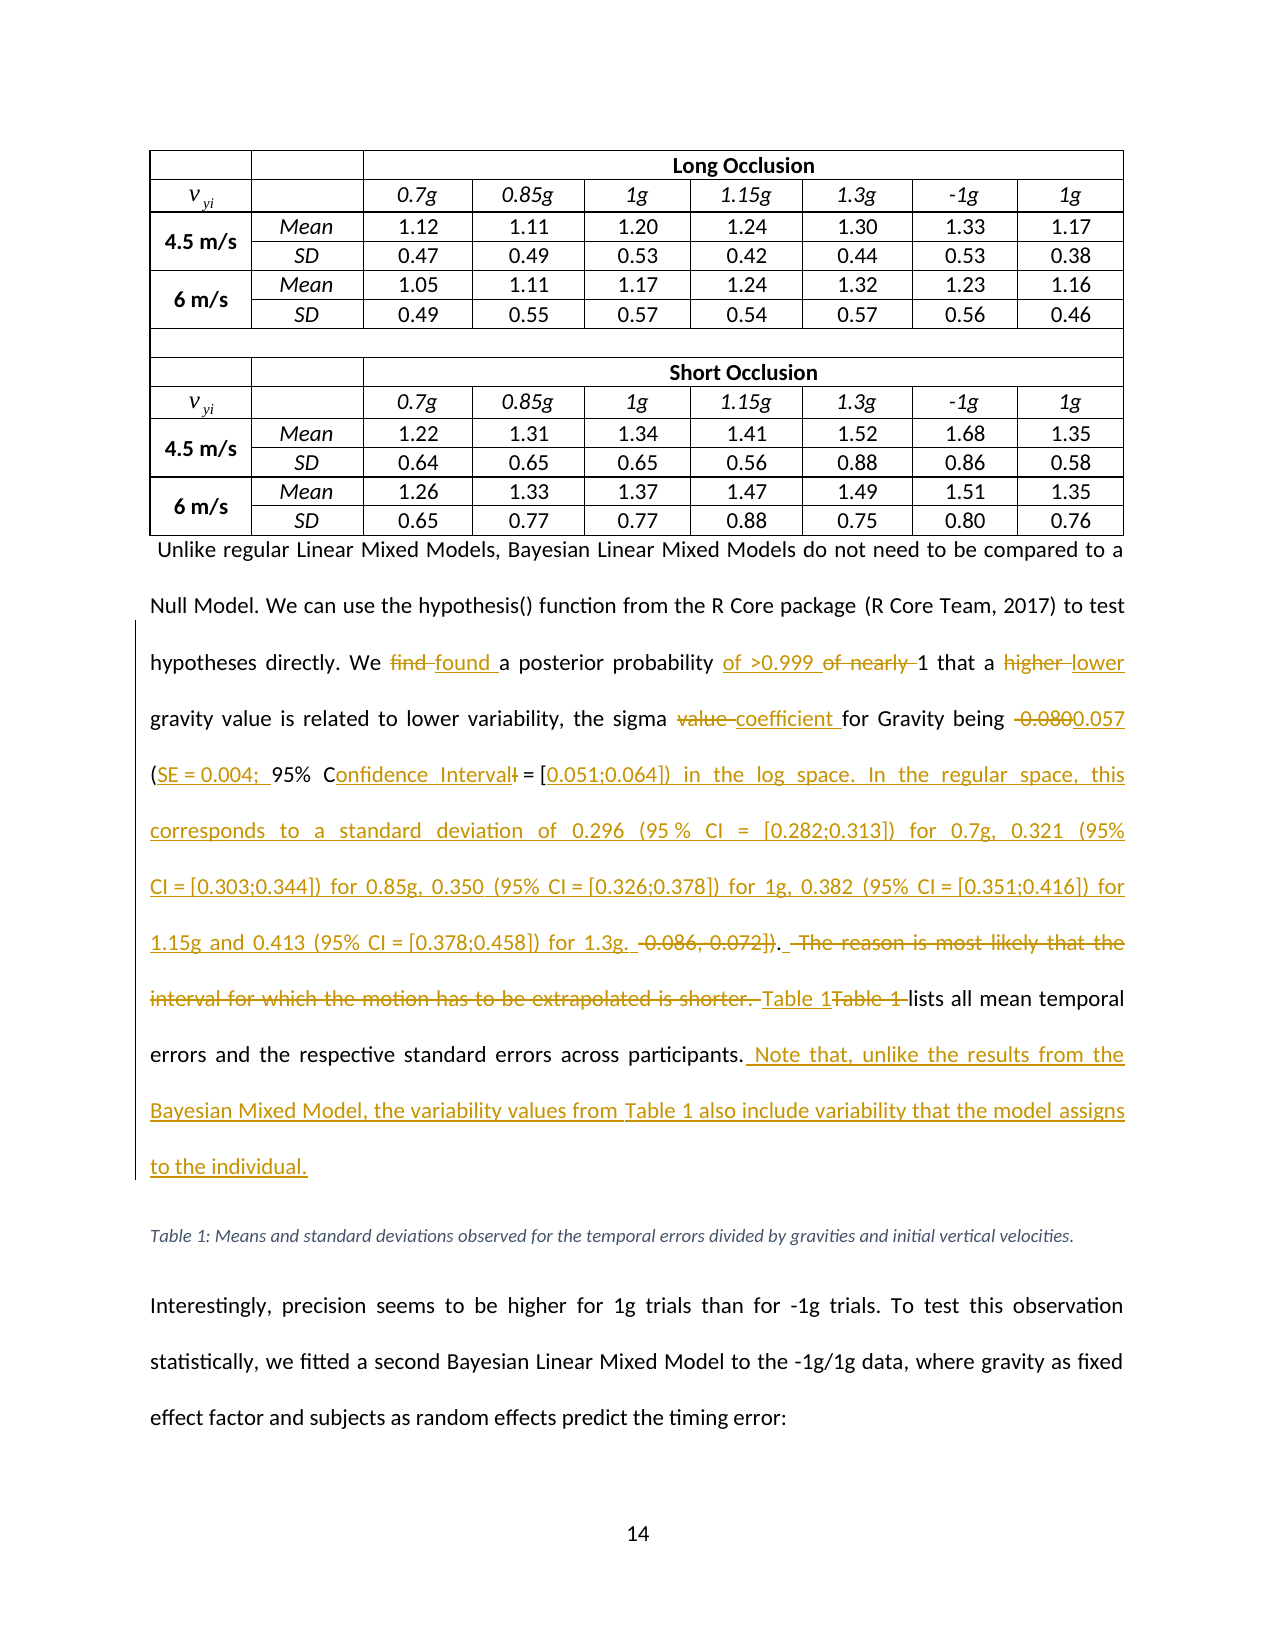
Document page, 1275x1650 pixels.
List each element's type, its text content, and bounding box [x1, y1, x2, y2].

table_cell 1.35 [1018, 478, 1123, 505]
table_cell 1.11 [473, 271, 584, 299]
table_cell 1g [1018, 387, 1123, 418]
table_cell [151, 329, 1123, 357]
table_cell 1g [585, 387, 690, 418]
table_cell [151, 151, 251, 179]
table_cell 4.5 m/s [151, 213, 251, 269]
table_cell Mean [252, 213, 363, 241]
table_cell 1.11 [473, 213, 584, 241]
table_cell 1.20 [585, 213, 690, 241]
table_cell 0.76 [1018, 506, 1123, 534]
table_cell SD [252, 242, 363, 269]
table_cell [151, 358, 251, 386]
table_cell 0.55 [473, 300, 584, 328]
table_cell [151, 180, 251, 211]
table_cell 0.80 [913, 506, 1017, 534]
table_cell 0.85g [473, 387, 584, 418]
table_cell 6 m/s [151, 478, 251, 534]
table_cell 0.77 [585, 506, 690, 534]
table_cell 1.17 [585, 271, 690, 299]
table_cell 0.77 [473, 506, 584, 534]
table_cell 0.65 [473, 448, 584, 476]
table_cell 0.65 [364, 506, 472, 534]
table_cell 0.53 [913, 242, 1017, 269]
table_cell SD [252, 506, 363, 534]
table_cell 0.49 [364, 300, 472, 328]
table_cell Long Occlusion [364, 151, 1123, 179]
table_cell 1g [585, 180, 690, 211]
table_cell [252, 358, 363, 386]
table_cell 0.64 [364, 448, 472, 476]
table_cell 0.53 [585, 242, 690, 269]
table_cell -1g [913, 180, 1017, 211]
table_cell 1.3g [803, 180, 912, 211]
table_cell 0.44 [803, 242, 912, 269]
table_cell 1.33 [473, 478, 584, 505]
table_cell 0.7g [364, 387, 472, 418]
table_cell 0.38 [1018, 242, 1123, 269]
table_cell -1g [913, 387, 1017, 418]
table_cell 1.30 [803, 213, 912, 241]
table_cell 1.49 [803, 478, 912, 505]
table_cell 1.24 [691, 213, 802, 241]
table_cell Mean [252, 478, 363, 505]
table_cell 0.49 [473, 242, 584, 269]
table_cell 1.23 [913, 271, 1017, 299]
table_cell 1.34 [585, 419, 690, 447]
table_cell [252, 387, 363, 418]
table_cell 4.5 m/s [151, 419, 251, 476]
table_cell Mean [252, 419, 363, 447]
table_cell 1.15g [691, 180, 802, 211]
text Unlike regular Linear Mixed Models, Bayesian Linear Mixed Models do not need to be compared to a Null Model. We can use the hypothesis() function from the R Core package (R Core Team, 2017) to test hypotheses directly. We a posterior probability 1 that a gravity value is related to lower variability, the sigma for Gravity being (95% C = [.lists all mean temporal errors and the respective standard errors across participants. [150, 536, 1125, 840]
table_cell 0.88 [691, 506, 802, 534]
table_cell 0.57 [803, 300, 912, 328]
table_cell 1.24 [691, 271, 802, 299]
text Table 1: Means and standard deviations observed for the temporal errors divided by gravities and initial vertical velocities. [150, 1225, 1125, 1248]
table_cell 1.3g [803, 387, 912, 418]
table_cell 0.42 [691, 242, 802, 269]
table_cell 1.26 [364, 478, 472, 505]
table_cell 1.41 [691, 419, 802, 447]
table_cell SD [252, 448, 363, 476]
text Unlike regular Linear Mixed Models, Bayesian Linear Mixed Models do not need to be compared to a Null Model. We can use the hypothesis() function from the R Core package (R Core Team, 2017) to test hypotheses directly. We a posterior probability 1 that a gravity value is related to lower variability, the sigma for Gravity being (95% C = [.lists all mean temporal errors and the respective standard errors across participants. [150, 897, 1125, 1180]
table_cell [252, 180, 363, 211]
table_cell 0.58 [1018, 448, 1123, 476]
table_cell 0.75 [803, 506, 912, 534]
table_cell 1.37 [585, 478, 690, 505]
table_cell [151, 387, 251, 418]
table_cell 0.56 [691, 448, 802, 476]
table_cell SD [252, 300, 363, 328]
table_cell 1.15g [691, 387, 802, 418]
table_cell 0.65 [585, 448, 690, 476]
table_cell 1.51 [913, 478, 1017, 505]
table_cell 1.33 [913, 213, 1017, 241]
table_cell 0.86 [913, 448, 1017, 476]
table_cell 1.17 [1018, 213, 1123, 241]
table_cell 0.47 [364, 242, 472, 269]
table_cell 1.22 [364, 419, 472, 447]
table_cell 0.85g [473, 180, 584, 211]
table_cell 1.68 [913, 419, 1017, 447]
table_cell 6 m/s [151, 271, 251, 328]
table_cell 1.32 [803, 271, 912, 299]
text Interestingly, precision seems to be higher for 1g trials than for -1g trials. To test this observation statistically, we fitted a second Bayesian Linear Mixed Model to the -1g/1g data, where gravity as fixed effect factor and subjects as random effects predict the timing error: [150, 1291, 1125, 1431]
table_cell Short Occlusion [364, 358, 1123, 386]
table_cell 1.52 [803, 419, 912, 447]
table_cell 1.35 [1018, 419, 1123, 447]
table_cell 1.31 [473, 419, 584, 447]
table_cell 1.16 [1018, 271, 1123, 299]
table_cell 0.88 [803, 448, 912, 476]
table_cell 1.47 [691, 478, 802, 505]
table_cell 0.7g [364, 180, 472, 211]
table_cell Mean [252, 271, 363, 299]
table_cell [252, 151, 363, 179]
table_cell 1g [1018, 180, 1123, 211]
table_cell 0.46 [1018, 300, 1123, 328]
table_cell 0.54 [691, 300, 802, 328]
table_cell 0.56 [913, 300, 1017, 328]
table_cell 0.57 [585, 300, 690, 328]
text Unlike regular Linear Mixed Models, Bayesian Linear Mixed Models do not need to be compared to a Null Model. We can use the hypothesis() function from the R Core package (R Core Team, 2017) to test hypotheses directly. We a posterior probability 1 that a gravity value is related to lower variability, the sigma for Gravity being (95% C = [.lists all mean temporal errors and the respective standard errors across participants. [150, 841, 1125, 896]
table_cell 1.12 [364, 213, 472, 241]
table_cell 1.05 [364, 271, 472, 299]
